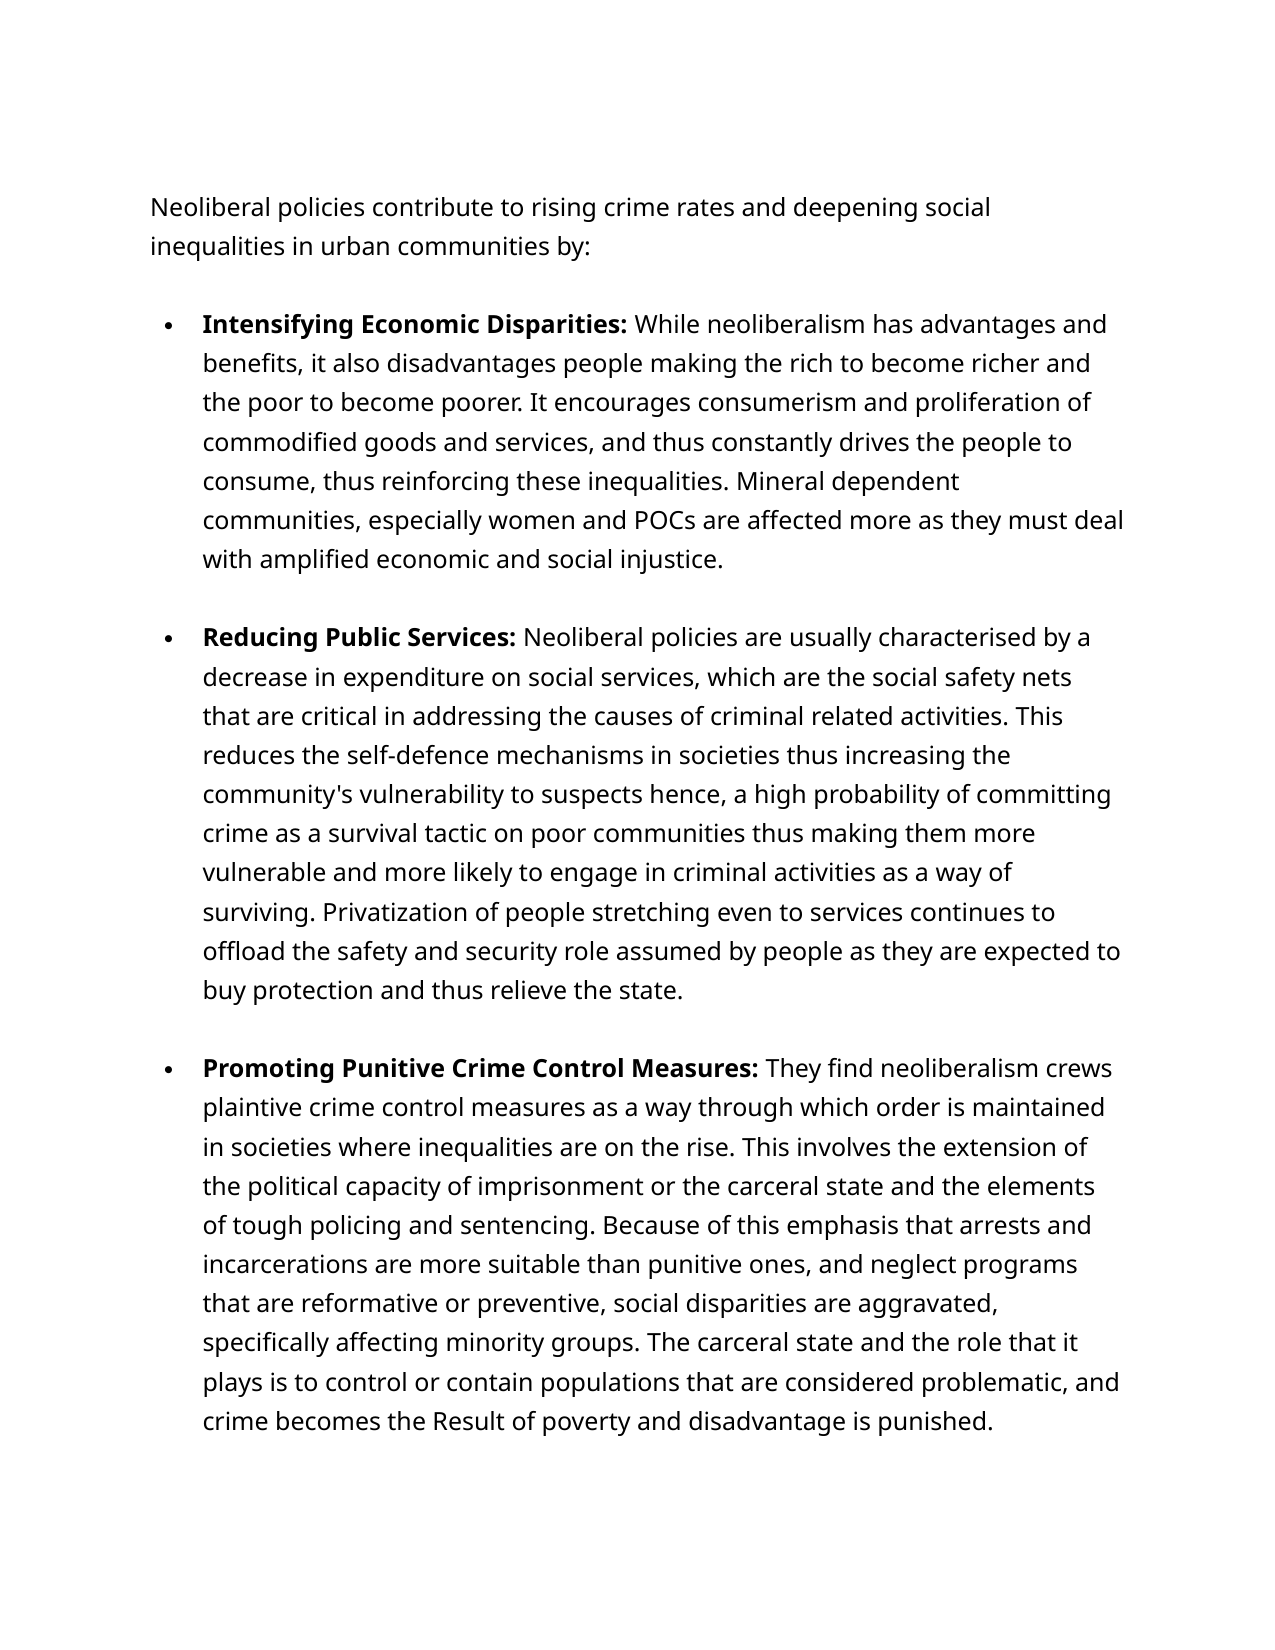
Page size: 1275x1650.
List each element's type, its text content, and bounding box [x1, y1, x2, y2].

text Neoliberal policies contribute to rising crime rates and deepening social inequalities in urban communities by: [150, 189, 1125, 262]
list Reducing Public Services: Neoliberal policies are usually characterised by a decrease in expenditure on social services, which are the social safety nets that are critical in addressing the causes of criminal related activities. This reduces the self-defence mechanisms in societies thus increasing the community's vulnerability to suspects hence, a high probability of committing crime as a survival tactic on poor communities thus making them more vulnerable and more likely to engage in criminal activities as a way of surviving. Privatization of people stretching even to services continues to offload the safety and security role assumed by people as they are expected to buy protection and thus relieve the state. [165, 620, 1125, 1007]
list Promoting Punitive Crime Control Measures: They find neoliberalism crews plaintive crime control measures as a way through which order is maintained in societies where inequalities are on the rise. This involves the extension of the political capacity of imprisonment or the carceral state and the elements of tough policing and sentencing. Because of this emphasis that arrests and incarcerations are more suitable than punitive ones, and neglect programs that are reformative or preventive, social disparities are aggravated, specifically affecting minority groups. The carceral state and the role that it plays is to control or contain populations that are considered problematic, and crime becomes the Result of poverty and disadvantage is punished. [165, 1051, 1125, 1437]
list Intensifying Economic Disparities: While neoliberalism has advantages and benefits, it also disadvantages people making the rich to become richer and the poor to become poorer. It encourages consumerism and proliferation of commodified goods and services, and thus constantly drives the people to consume, thus reinforcing these inequalities. Mineral dependent communities, especially women and POCs are affected more as they must deal with amplified economic and social injustice. [165, 307, 1125, 576]
